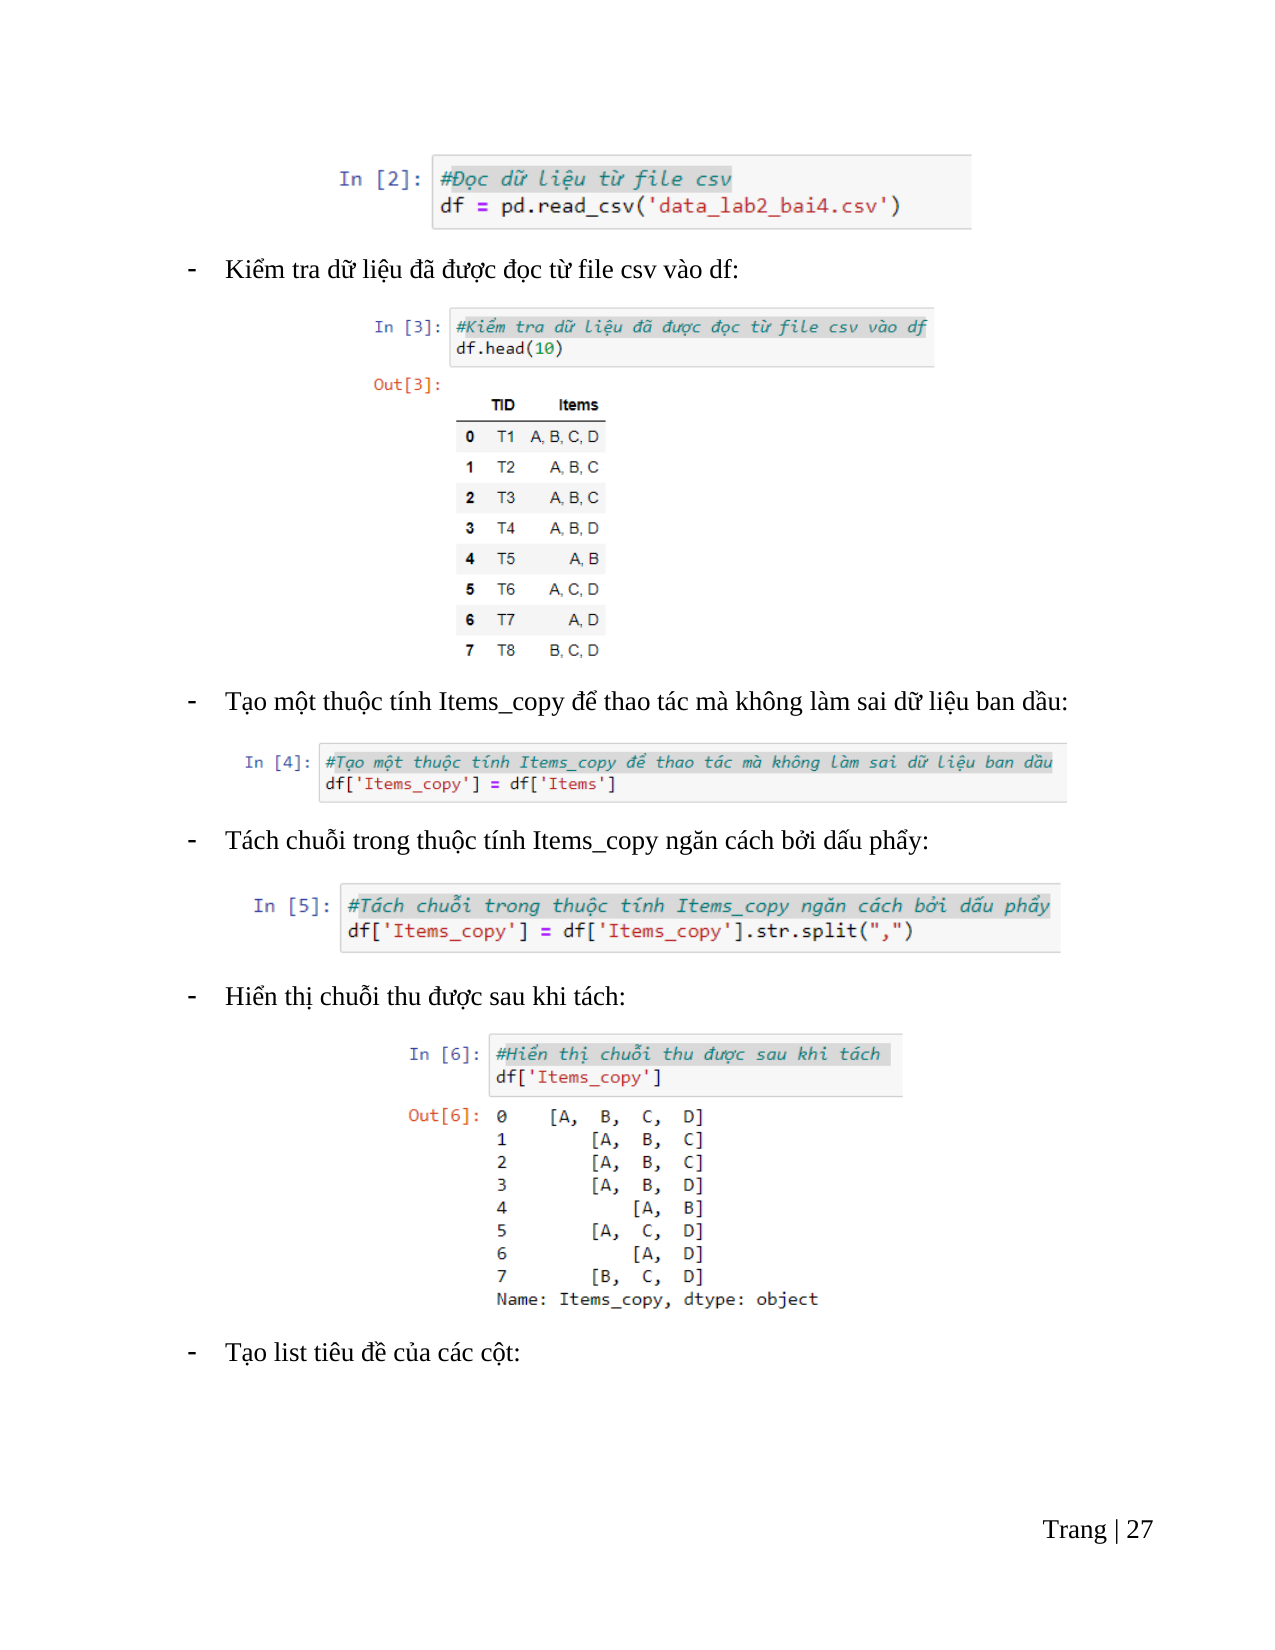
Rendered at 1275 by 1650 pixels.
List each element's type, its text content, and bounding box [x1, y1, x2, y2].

list Tạo một thuộc tính Items_copy để thao tác mà không làm sai dữ liệu ban dầu: [187, 685, 1153, 716]
list Hiển thị chuỗi thu được sau khi tách: [187, 980, 1153, 1011]
picture [331, 150, 972, 234]
list Kiểm tra dữ liệu đã được đọc từ file csv vào df: [187, 253, 1153, 284]
picture [242, 874, 1061, 961]
picture [236, 735, 1067, 805]
picture [400, 1030, 903, 1317]
picture [368, 303, 935, 666]
list Tách chuỗi trong thuộc tính Items_copy ngăn cách bởi dấu phẩy: [187, 824, 1153, 855]
list Tạo list tiêu đề của các cột: [187, 1336, 1153, 1367]
